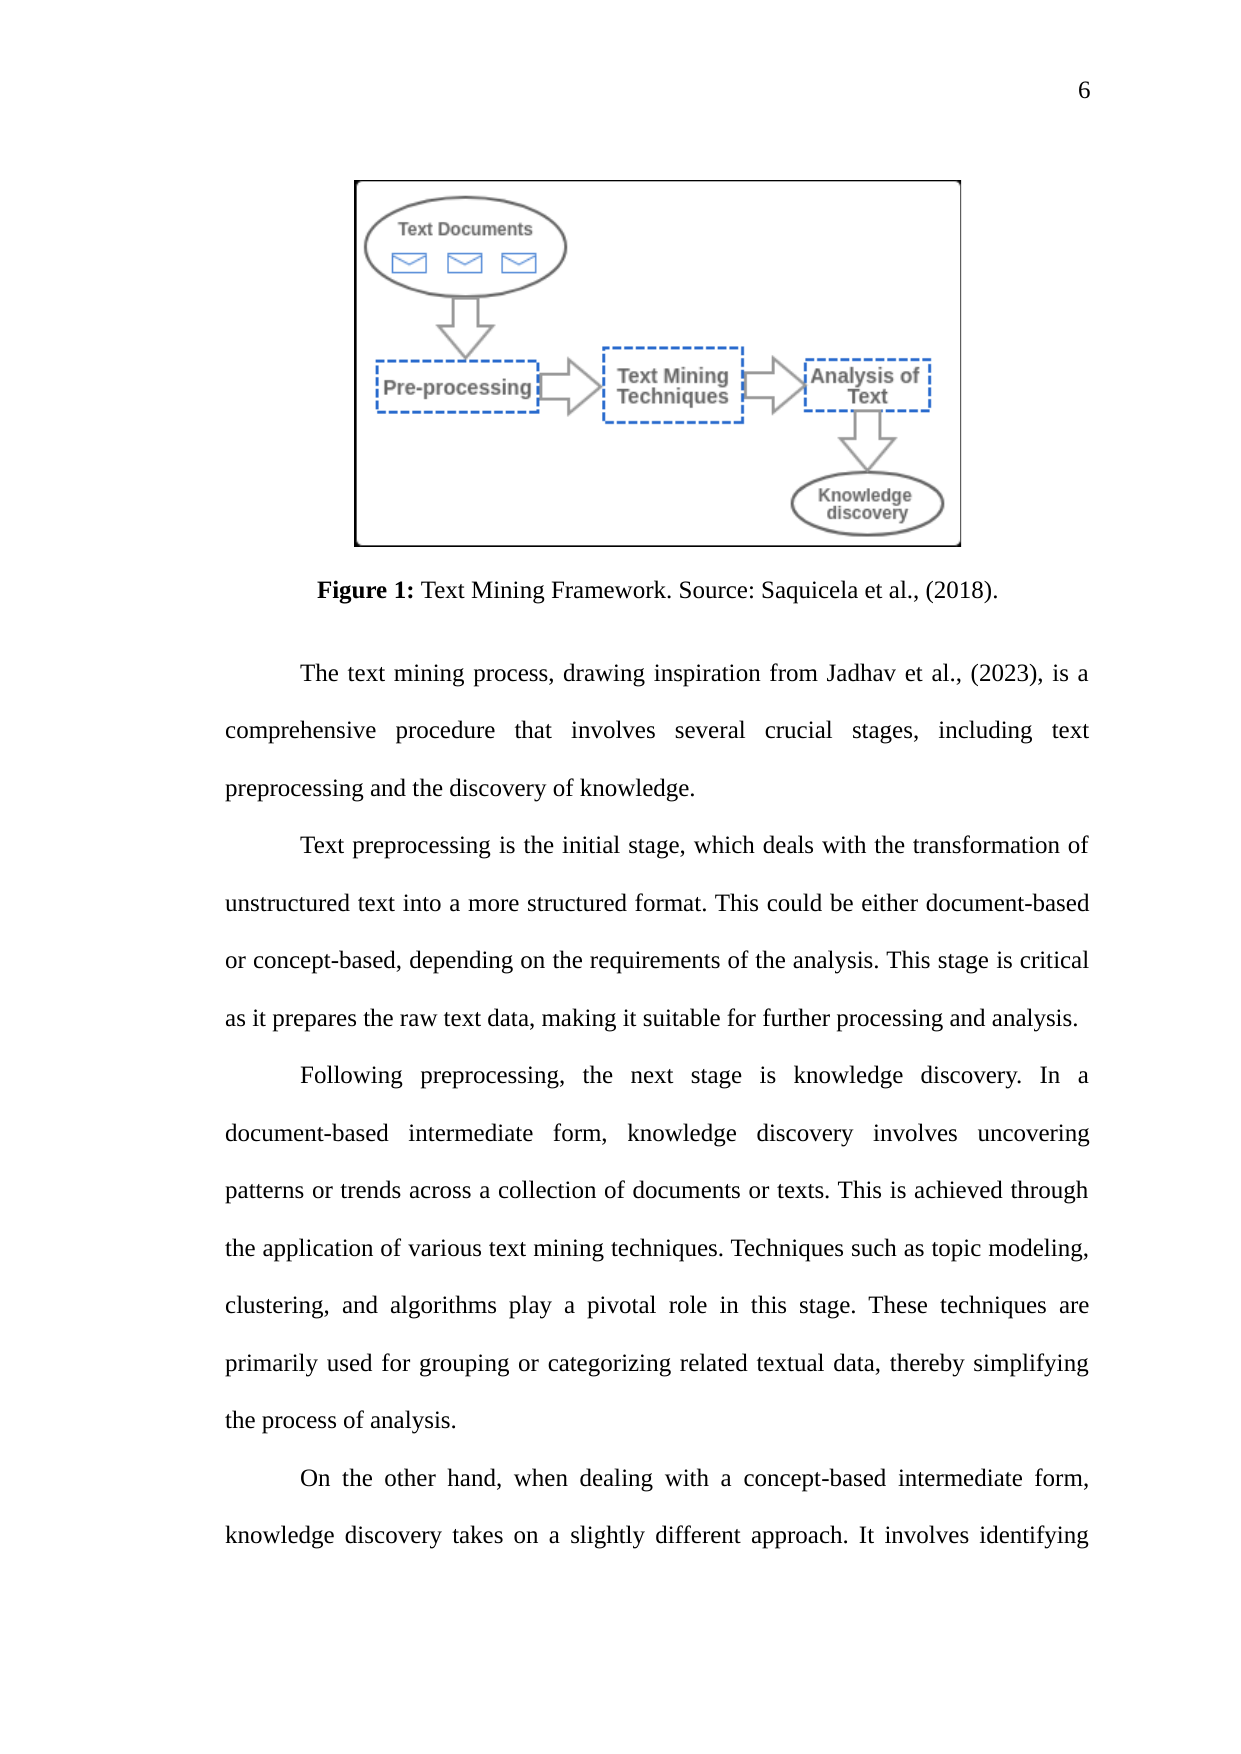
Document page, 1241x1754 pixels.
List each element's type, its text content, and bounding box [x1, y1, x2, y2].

text Text preprocessing is the initial stage, which deals with the transformation of unstructured text into a more structured format. This could be either document-based or concept-based, depending on the requirements of the analysis. This stage is critical as it prepares the raw text data, making it suitable for further processing and analysis. [225, 830, 1090, 1031]
text The text mining process, drawing inspiration from Jadhav et al., (2023), is a comprehensive procedure that involves several crucial stages, including text preprocessing and the discovery of knowledge. [225, 658, 1090, 801]
text Following preprocessing, the next stage is knowledge discovery. In a document-based intermediate form, knowledge discovery involves uncovering patterns or trends across a collection of documents or texts. This is achieved through the application of various text mining techniques. Techniques such as topic modeling, clustering, and algorithms play a pivotal role in this stage. These techniques are primarily used for grouping or categorizing related textual data, thereby simplifying the process of analysis. [225, 1060, 1090, 1434]
picture [354, 180, 962, 547]
text Figure 1: Text Mining Framework. Source: Saquicela et al., (2018). [225, 575, 1090, 604]
